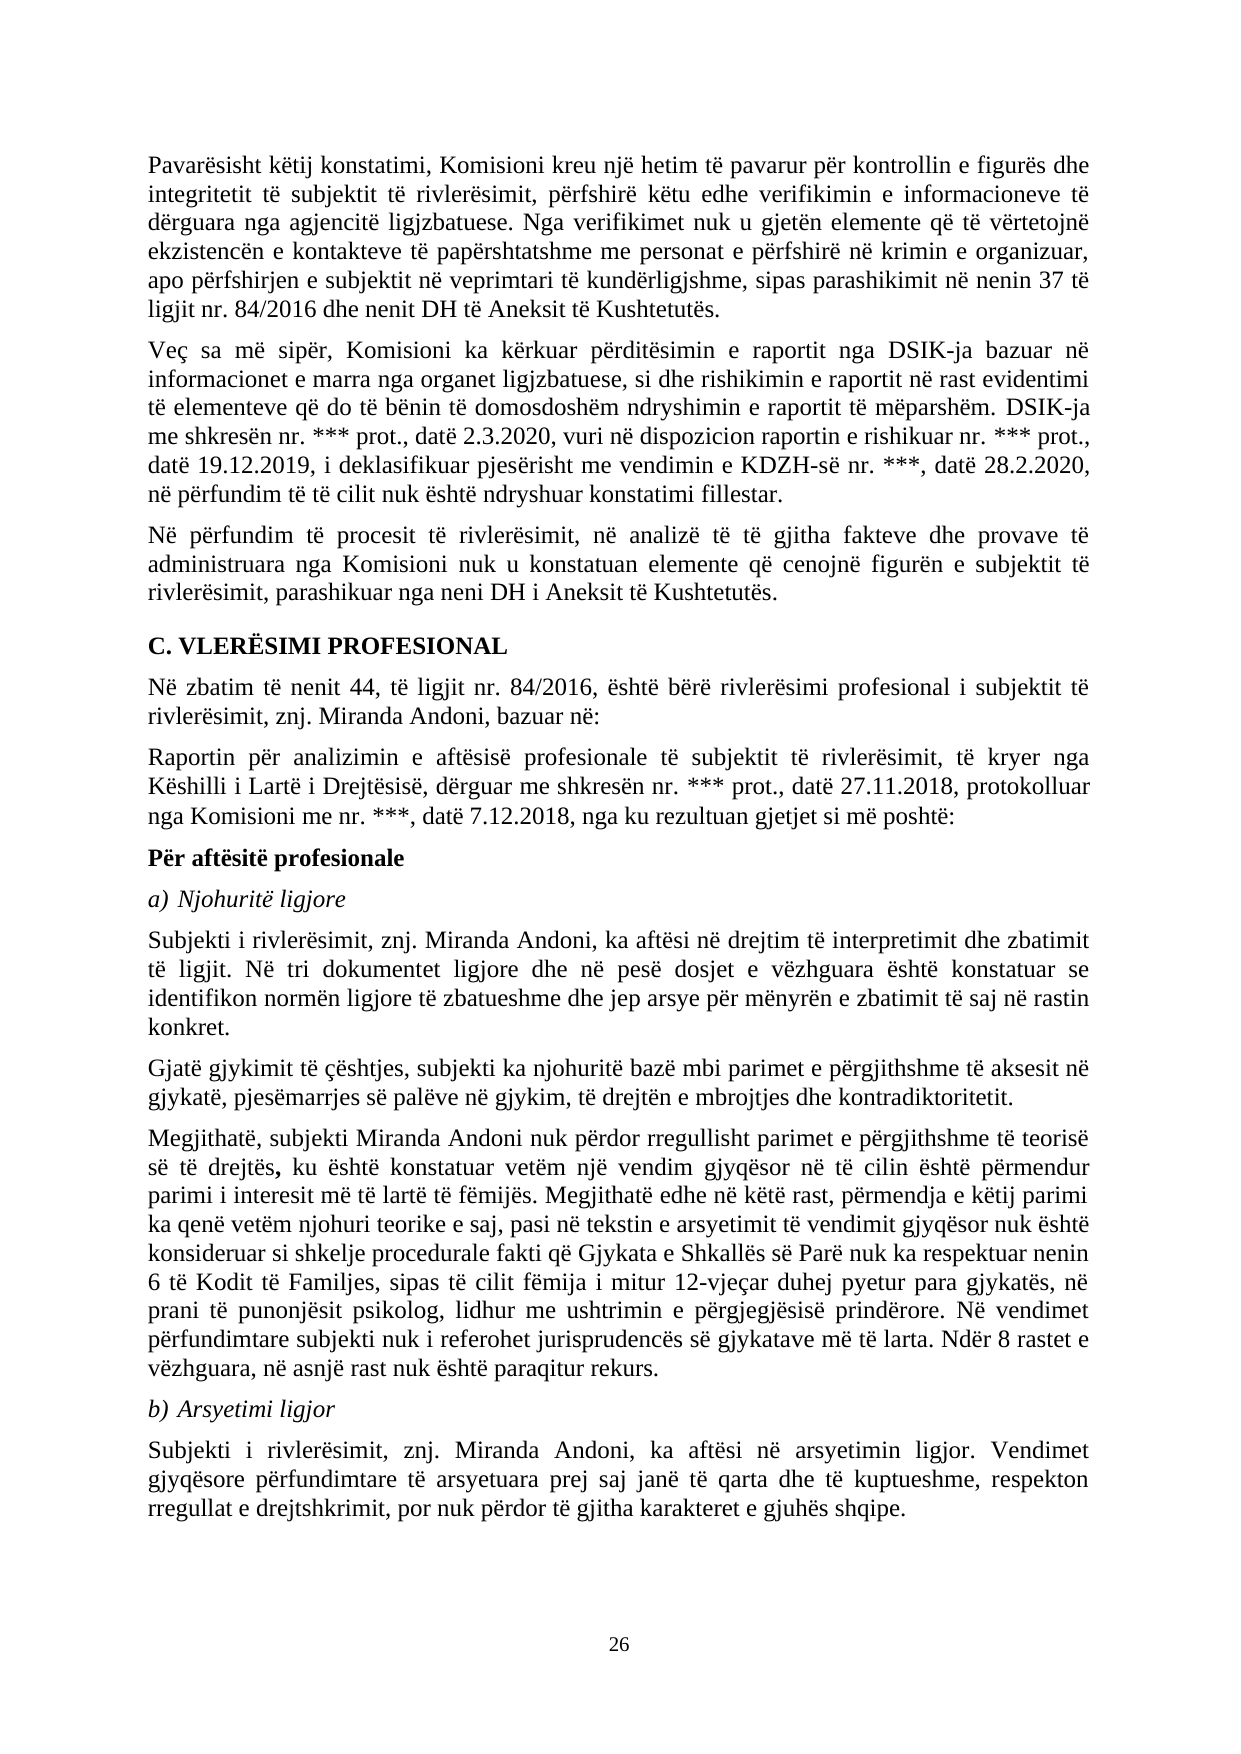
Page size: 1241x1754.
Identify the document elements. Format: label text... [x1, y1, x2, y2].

text Gjatë gjykimit të çështjes, subjekti ka njohuritë bazë mbi parimet e përgjithshme të aksesit në gjykatë, pjesëmarrjes së palëve në gjykim, të drejtën e mbrojtjes dhe kontradiktoritetit. [148, 1053, 1090, 1111]
text Pavarësisht këtij konstatimi, Komisioni kreu një hetim të pavarur për kontrollin e figurës dhe integritetit të subjektit të rivlerësimit, përfshirë këtu edhe verifikimin e informacioneve të dërguara nga agjencitë ligjzbatuese. Nga verifikimet nuk u gjetën elemente që të vërtetojnë ekzistencën e kontakteve të papërshtatshme me personat e përfshirë në krimin e organizuar, apo përfshirjen e subjektit në veprimtari të kundërligjshme, sipas parashikimit në nenin 37 të ligjit nr. 84/2016 dhe nenit DH të Aneksit të Kushtetutës. [148, 150, 1090, 322]
text Subjekti i rivlerësimit, znj. Miranda Andoni, ka aftësi në arsyetimin ligjor. Vendimet gjyqësore përfundimtare të arsyetuara prej saj janë të qarta dhe të kuptueshme, respekton rregullat e drejtshkrimit, por nuk përdor të gjitha karakteret e gjuhës shqipe. [148, 1436, 1090, 1522]
text Për aftësitë profesionale [148, 843, 1090, 872]
list Njohuritë ligjore [148, 884, 1090, 913]
text Veç sa më sipër, Komisioni ka kërkuar përditësimin e raportit nga DSIK-ja bazuar në informacionet e marra nga organet ligjzbatuese, si dhe rishikimin e raportit në rast evidentimi të elementeve që do të bënin të domosdoshëm ndryshimin e raportit të mëparshëm. DSIK-ja me shkresën nr. *** prot., datë 2.3.2020, vuri në dispozicion raportin e rishikuar nr. *** prot., datë 19.12.2019, i deklasifikuar pjesërisht me vendimin e KDZH-së nr. ***, datë 28.2.2020, në përfundim të të cilit nuk është ndryshuar konstatimi fillestar. [148, 335, 1090, 507]
list Raportin për analizimin e aftësisë profesionale të subjektit të rivlerësimit, të kryer nga Këshilli i Lartë i Drejtësisë, dërguar me shkresën nr. *** prot., datë 27.11.2018, protokolluar nga Komisioni me nr. ***, datë 7.12.2018, nga ku rezultuan gjetjet si më poshtë: [148, 742, 1090, 831]
list Arsyetimi ligjor [148, 1394, 1090, 1423]
text Megjithatë, subjekti Miranda Andoni nuk përdor rregullisht parimet e përgjithshme të teorisë së të drejtës, ku është konstatuar vetëm një vendim gjyqësor në të cilin është përmendur parimi i interesit më të lartë të fëmijës. Megjithatë edhe në këtë rast, përmendja e këtij parimi ka qenë vetëm njohuri teorike e saj, pasi në tekstin e arsyetimit të vendimit gjyqësor nuk është konsideruar si shkelje procedurale fakti që Gjykata e Shkallës së Parë nuk ka respektuar nenin 6 të Kodit të Familjes, sipas të cilit fëmija i mitur 12-vjeçar duhej pyetur para gjykatës, në prani të punonjësit psikolog, lidhur me ushtrimin e përgjegjësisë prindërore. Në vendimet përfundimtare subjekti nuk i referohet jurisprudencës së gjykatave më të larta. Ndër 8 rastet e vëzhguara, në asnjë rast nuk është paraqitur rekurs. [148, 1123, 1090, 1382]
text C. VLERËSIMI PROFESIONAL [148, 631, 1090, 660]
text Në përfundim të procesit të rivlerësimit, në analizë të të gjitha fakteve dhe provave të administruara nga Komisioni nuk u konstatuan elemente që cenojnë figurën e subjektit të rivlerësimit, parashikuar nga neni DH i Aneksit të Kushtetutës. [148, 520, 1090, 606]
text Në zbatim të nenit 44, të ligjit nr. 84/2016, është bërë rivlerësimi profesional i subjektit të rivlerësimit, znj. Miranda Andoni, bazuar në: [148, 672, 1090, 730]
text Subjekti i rivlerësimit, znj. Miranda Andoni, ka aftësi në drejtim të interpretimit dhe zbatimit të ligjit. Në tri dokumentet ligjore dhe në pesë dosjet e vëzhguara është konstatuar se identifikon normën ligjore të zbatueshme dhe jep arsye për mënyrën e zbatimit të saj në rastin konkret. [148, 926, 1090, 1041]
